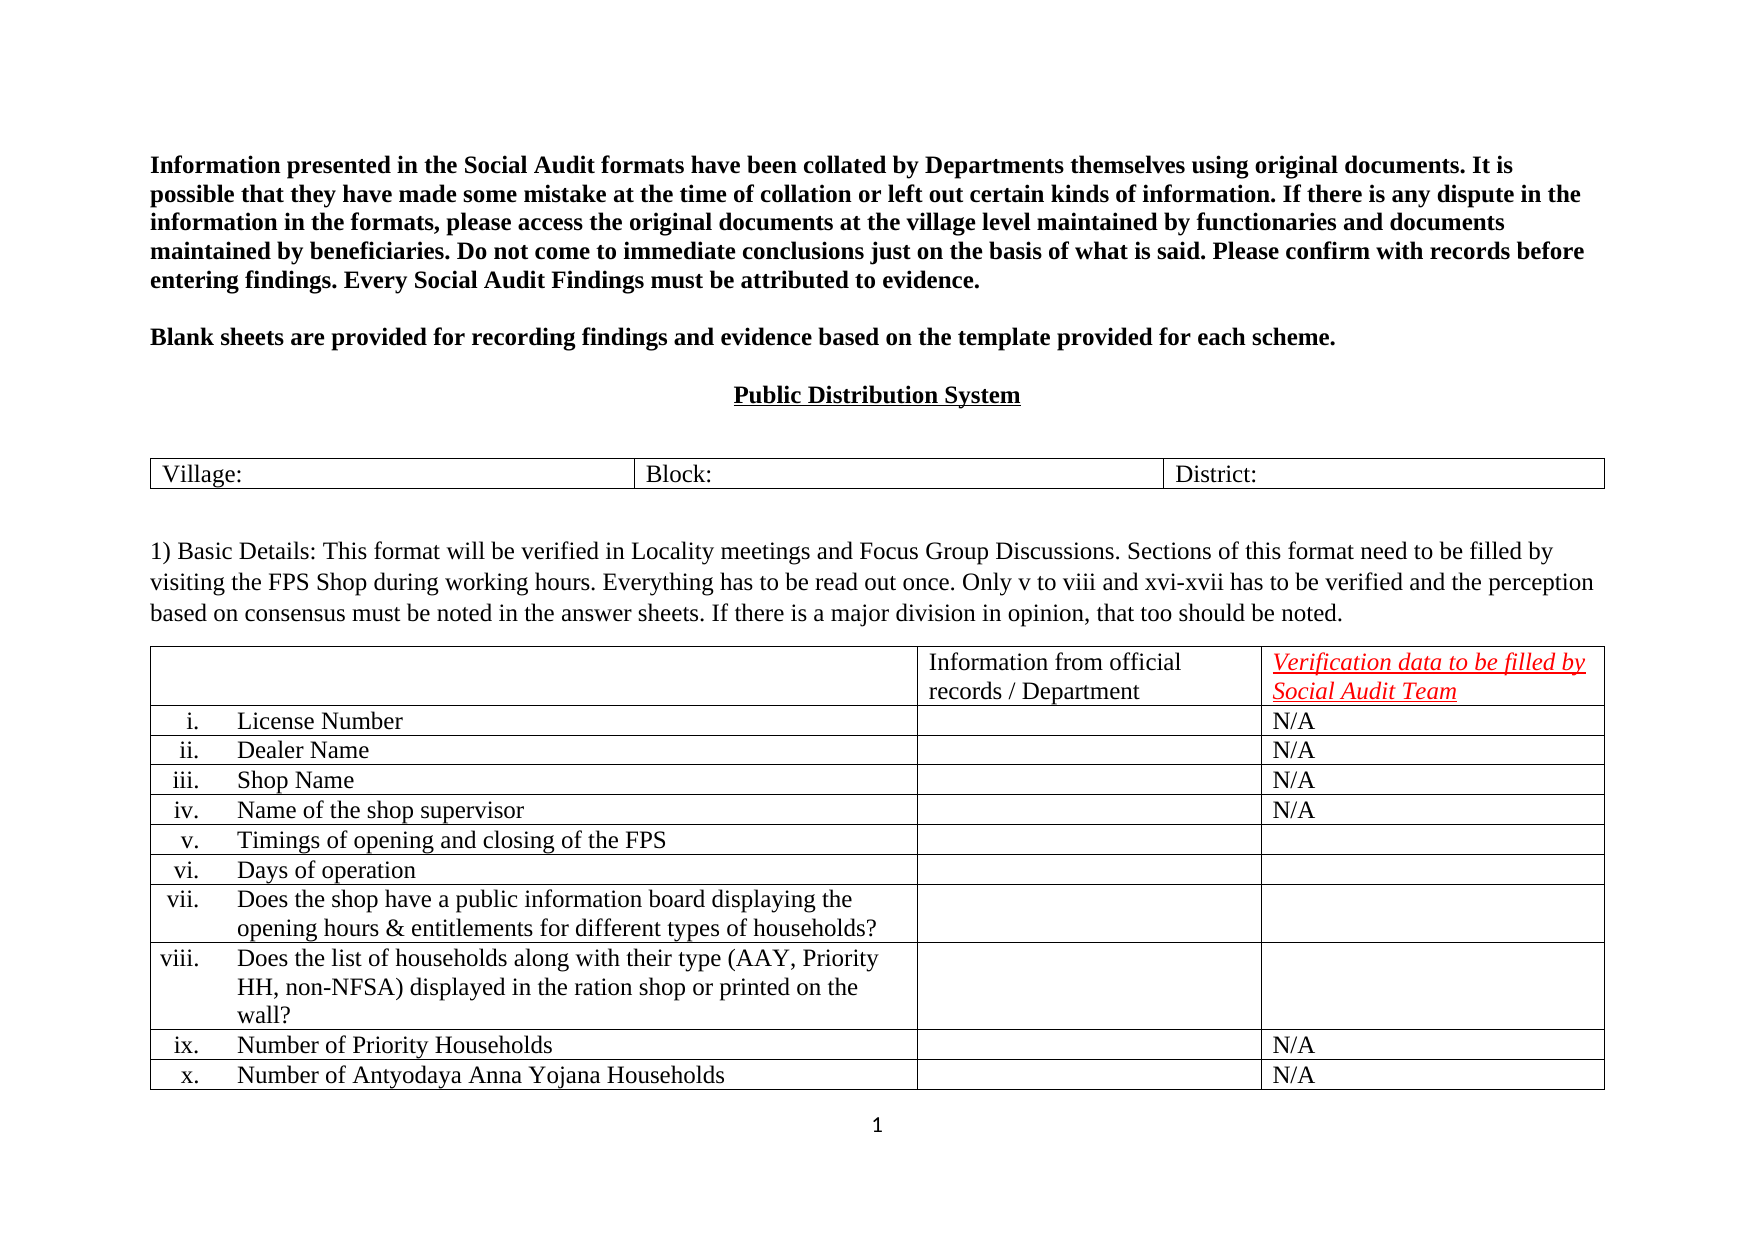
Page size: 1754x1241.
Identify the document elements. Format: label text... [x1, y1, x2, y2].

table_cell [1262, 943, 1604, 1029]
table_cell License Number [151, 706, 917, 734]
table_cell [1262, 825, 1604, 854]
table_cell [918, 943, 1261, 1029]
table_cell Dealer Name [151, 736, 917, 764]
table_cell N/A [1262, 736, 1604, 764]
table_cell N/A [1262, 1060, 1604, 1089]
table_cell Shop Name [151, 765, 917, 794]
text 1) Basic Details: This format will be verified in Locality meetings and Focus Group Discussions. Sections of this format need to be filled by visiting the FPS Shop during working hours. Everything has to be read out once. Only v to viii and xvi-xvii has to be verified and the perception based on consensus must be noted in the answer sheets. If there is a major division in opinion, that too should be noted. [150, 536, 1604, 627]
table_cell [1262, 885, 1604, 942]
text Information presented in the Social Audit formats have been collated by Departments themselves using original documents. It is possible that they have made some mistake at the time of collation or left out certain kinds of information. If there is any dispute in the information in the formats, please access the original documents at the village level maintained by functionaries and documents maintained by beneficiaries. Do not come to immediate conclusions just on the basis of what is said. Please confirm with records before entering findings. Every Social Audit Findings must be attributed to evidence. [150, 150, 1604, 294]
table_header Village: [151, 459, 634, 488]
table_cell N/A [1262, 706, 1604, 734]
table_cell [918, 1030, 1261, 1059]
table_cell [918, 736, 1261, 764]
table_cell [918, 795, 1261, 824]
table_header Verification data to be filled by Social Audit Team [1262, 647, 1604, 705]
table_cell [918, 765, 1261, 794]
table_cell Does the list of households along with their type (AAY, Priority HH, non-NFSA) displayed in the ration shop or printed on the wall? [151, 943, 917, 1029]
table_cell Does the shop have a public information board displaying the opening hours & entitlements for different types of households? [151, 885, 917, 942]
table_cell [1262, 855, 1604, 883]
table_cell Days of operation [151, 855, 917, 883]
table_cell Timings of opening and closing of the FPS [151, 825, 917, 854]
table_cell N/A [1262, 1030, 1604, 1059]
text Public Distribution System [150, 380, 1604, 439]
table_cell [918, 855, 1261, 883]
table_cell [918, 825, 1261, 854]
table_cell Name of the shop supervisor [151, 795, 917, 824]
table_header District: [1164, 459, 1604, 488]
table_header Block: [635, 459, 1163, 488]
table_header [151, 647, 917, 705]
table_cell N/A [1262, 795, 1604, 824]
table_cell [918, 885, 1261, 942]
table_cell Number of Priority Households [151, 1030, 917, 1059]
table_cell [918, 1060, 1261, 1089]
table_cell [918, 706, 1261, 734]
text Blank sheets are provided for recording findings and evidence based on the template provided for each scheme. [150, 322, 1604, 351]
table_cell N/A [1262, 765, 1604, 794]
table_cell Number of Antyodaya Anna Yojana Households [151, 1060, 917, 1089]
table_header Information from official records / Department [918, 647, 1261, 705]
